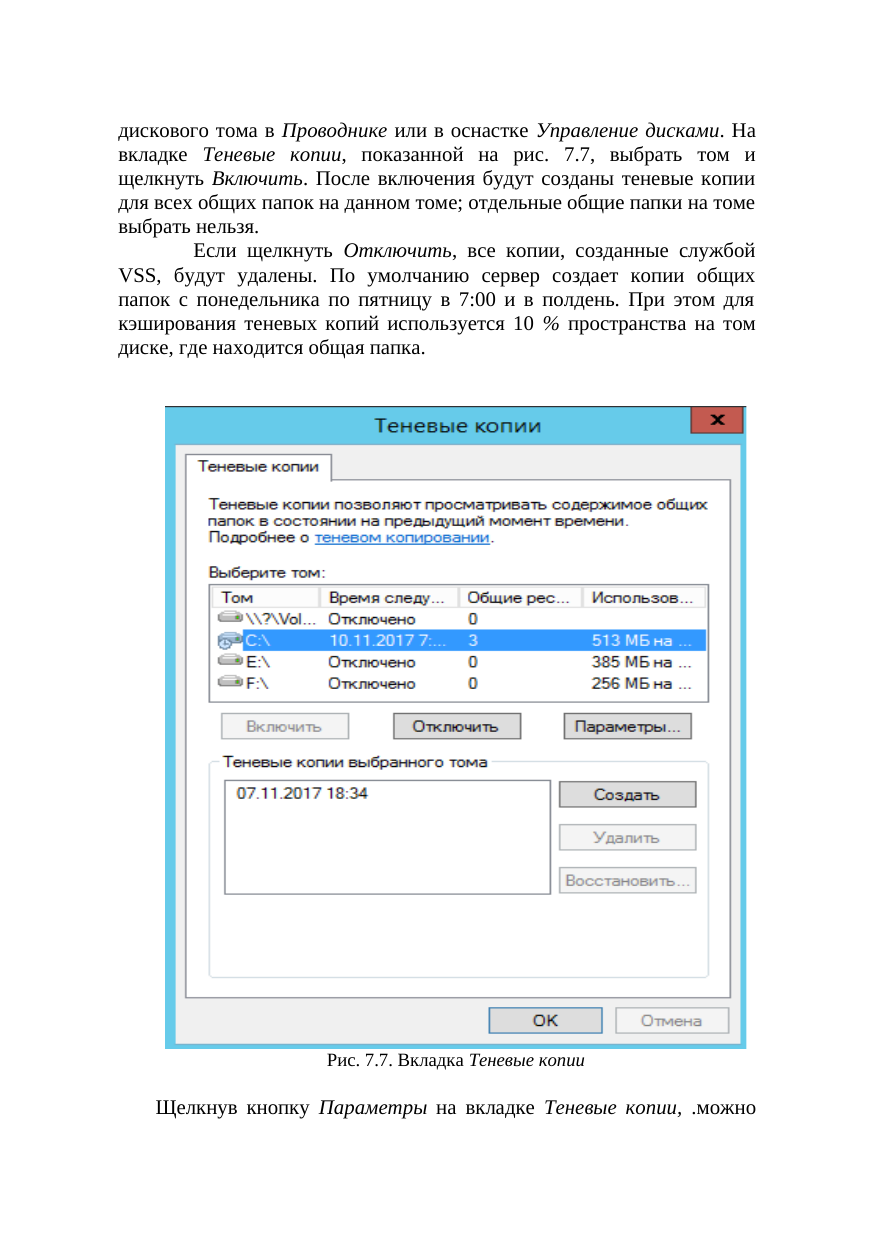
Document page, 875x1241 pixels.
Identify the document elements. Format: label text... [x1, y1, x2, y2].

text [118, 118, 756, 238]
text Если щелкнуть Отключить, все копии, созданные службой VSS, будут удалены. По умолчанию сервер создает копии общих папок с понедельника по пятницу в 7:00 и в полдень. При этом для кэширования теневых копий используется 10 % пространства на том диске, где находится общая папка. [118, 238, 756, 359]
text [118, 1095, 756, 1119]
text Рис. 7.7. Вкладка Теневые копии [118, 1049, 756, 1071]
